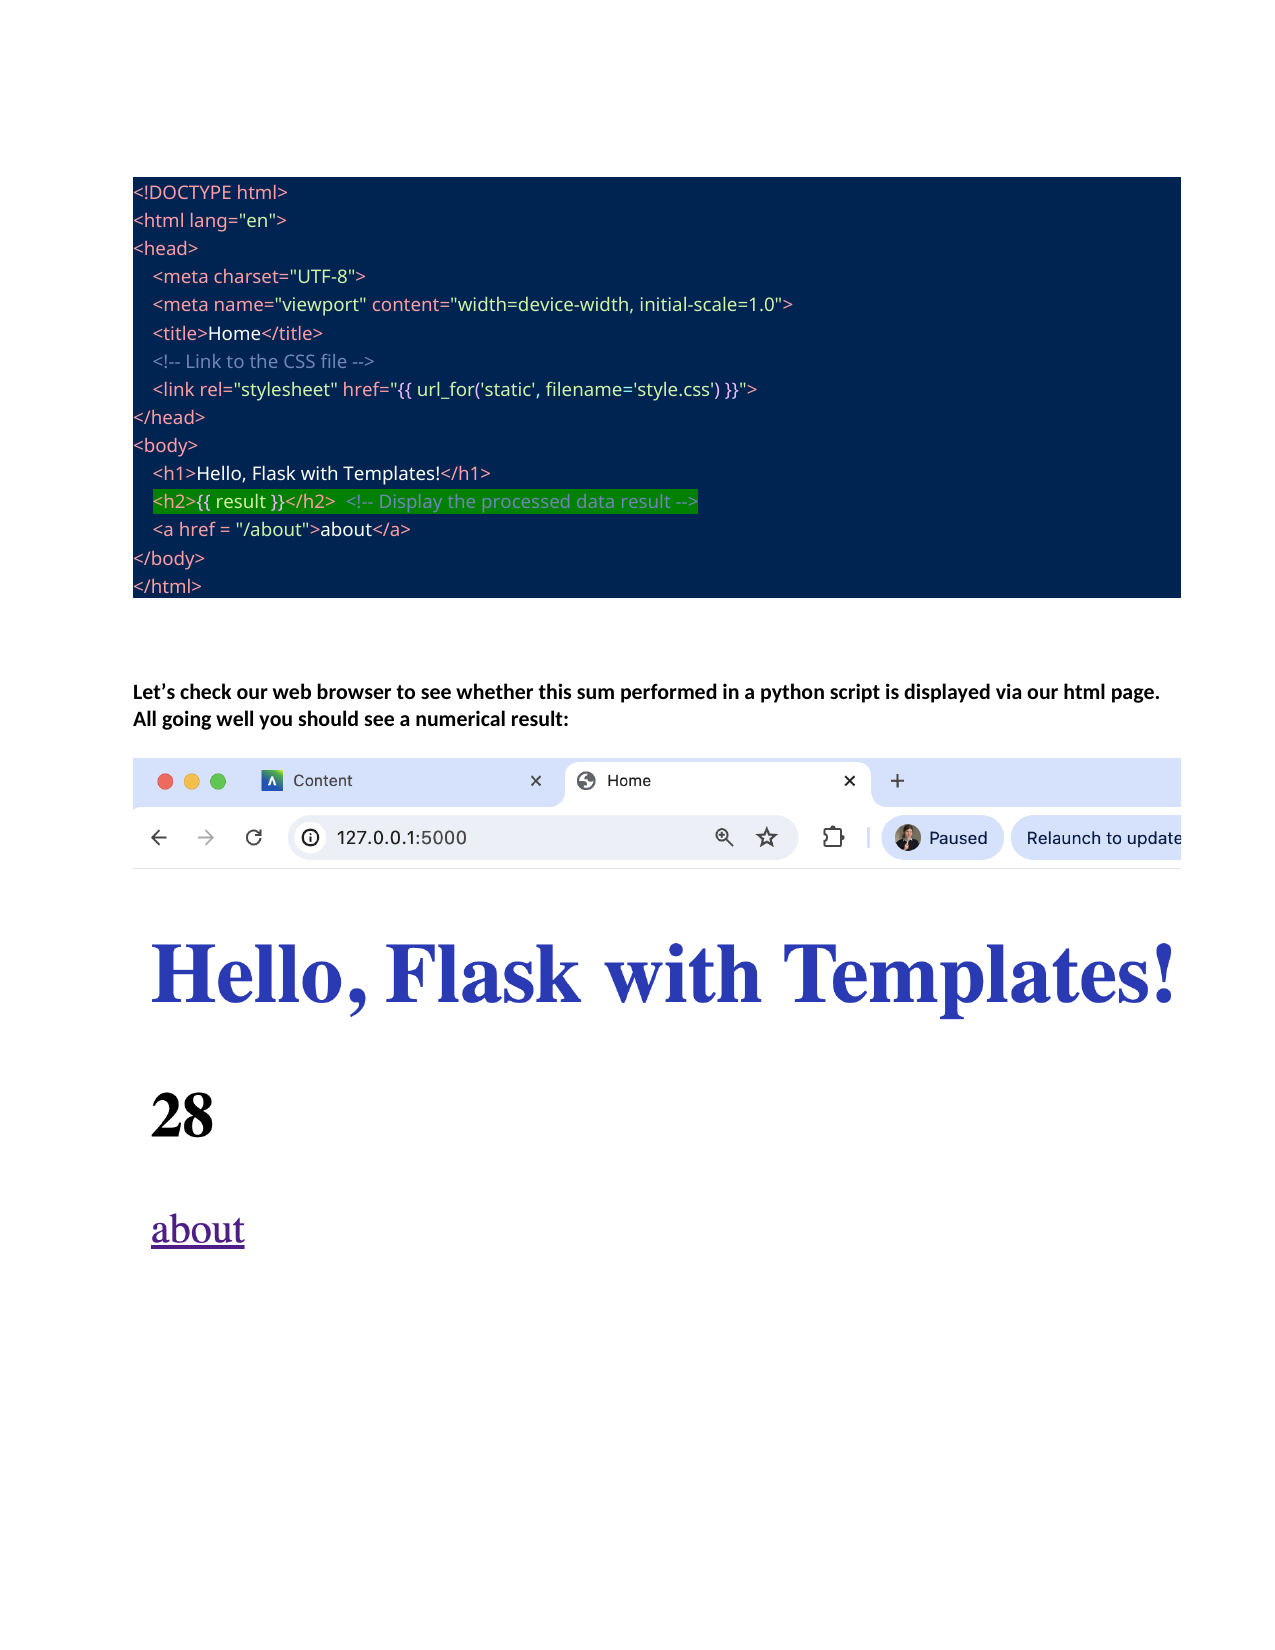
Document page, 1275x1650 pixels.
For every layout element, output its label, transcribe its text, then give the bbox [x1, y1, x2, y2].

text <title>Home</title> [133, 317, 1181, 345]
text <h2>{{ result }}</h2> <!-- Display the processed data result --> [133, 486, 1181, 514]
text <meta name="viewport" content="width=device-width, initial-scale=1.0"> [133, 289, 1181, 317]
text <meta charset="UTF-8"> [133, 261, 1181, 289]
picture [132, 758, 1182, 1274]
text All going well you should see a numerical result: [133, 705, 1181, 732]
text <a href = "/about">about</a> [133, 514, 1181, 542]
text <h1>Hello, Flask with Templates!</h1> [133, 458, 1181, 486]
text <!DOCTYPE html> [133, 177, 1181, 205]
text </head> [133, 402, 1181, 430]
text </html> [133, 570, 1181, 598]
text <link rel="stylesheet" href="{{ url_for('static', filename='style.css') }}"> [133, 373, 1181, 402]
text Let’s check our web browser to see whether this sum performed in a python script is displayed via our html page. [133, 678, 1181, 705]
text <html lang="en"> [133, 205, 1181, 233]
text <!-- Link to the CSS file --> [133, 345, 1181, 373]
text </body> [133, 542, 1181, 570]
text <body> [133, 430, 1181, 458]
text <head> [133, 233, 1181, 261]
